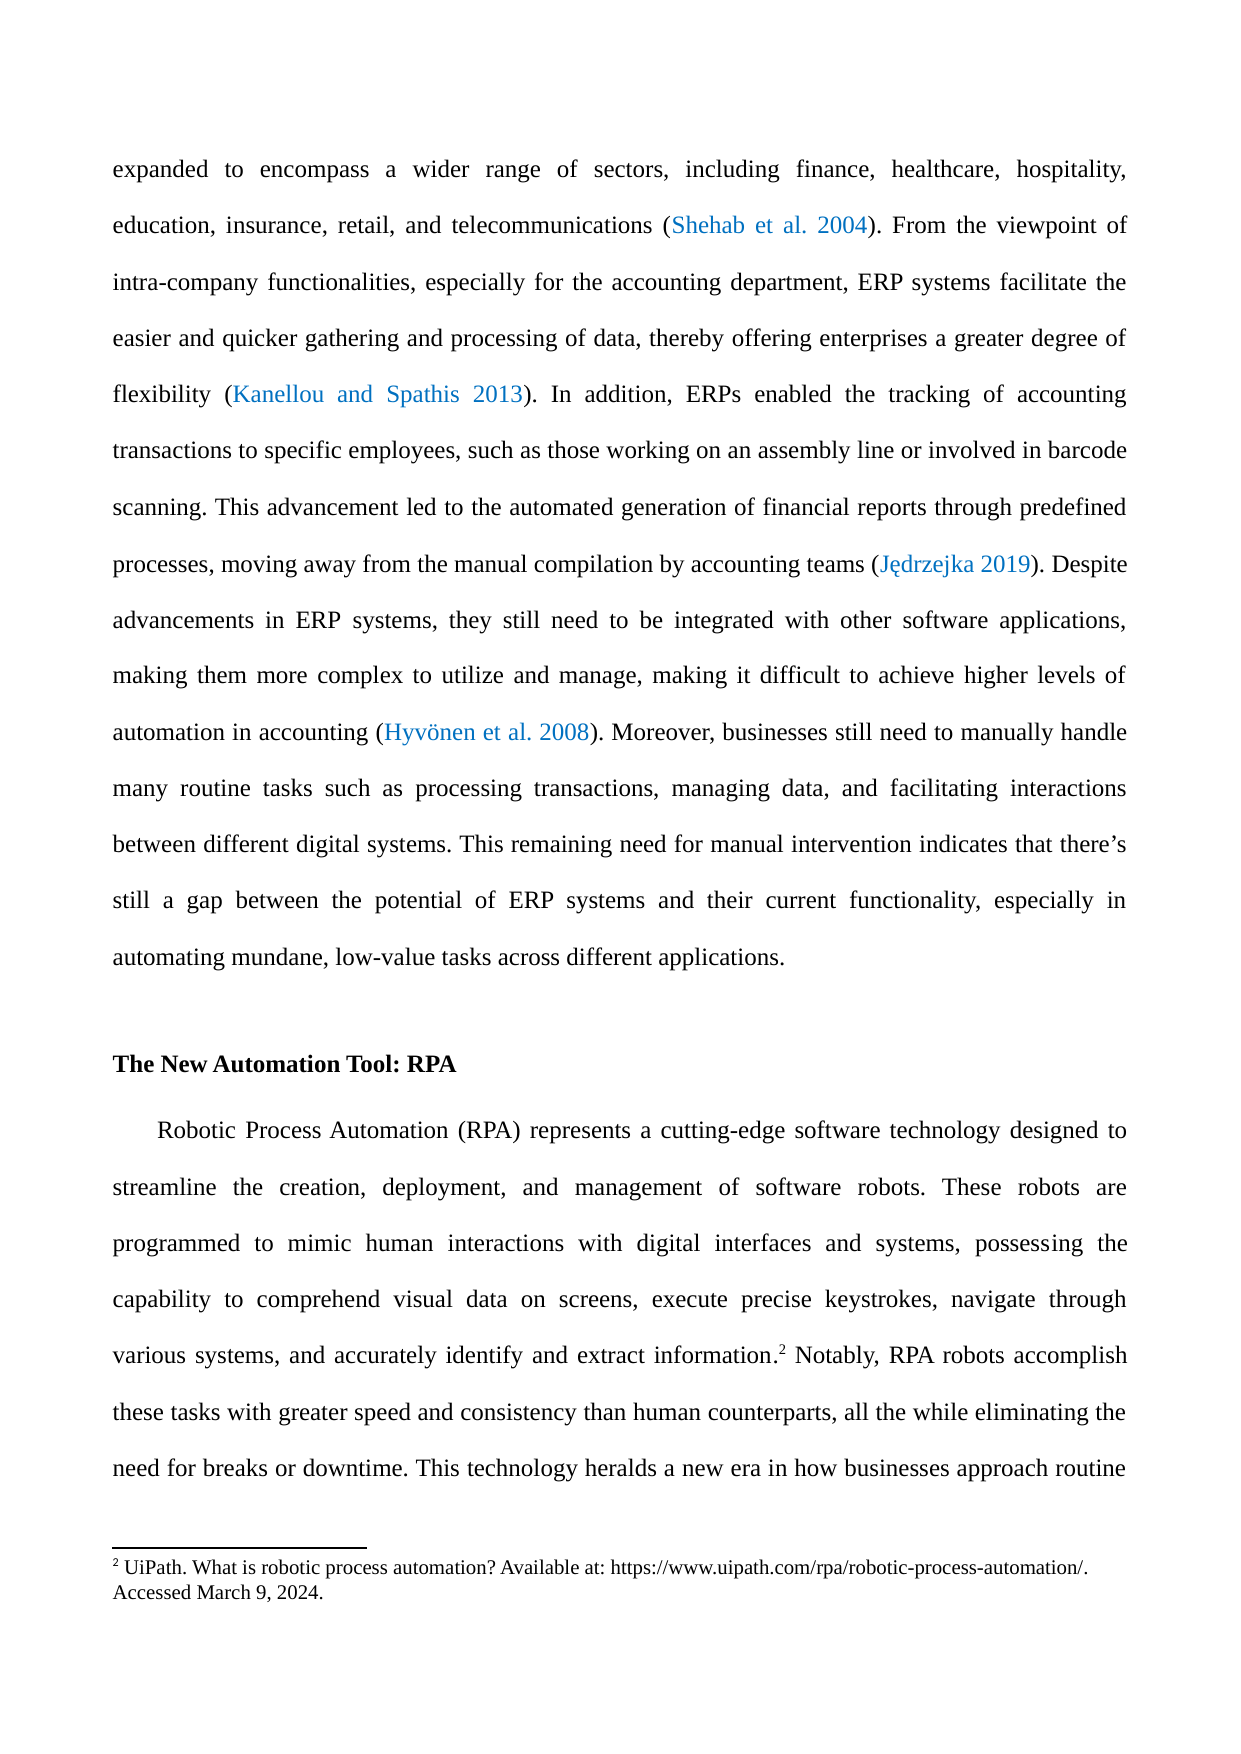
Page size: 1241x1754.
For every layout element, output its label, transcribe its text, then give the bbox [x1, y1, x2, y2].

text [112, 150, 1128, 975]
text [112, 1111, 1128, 1486]
subtitle The New Automation Tool: RPA [112, 1045, 1128, 1082]
